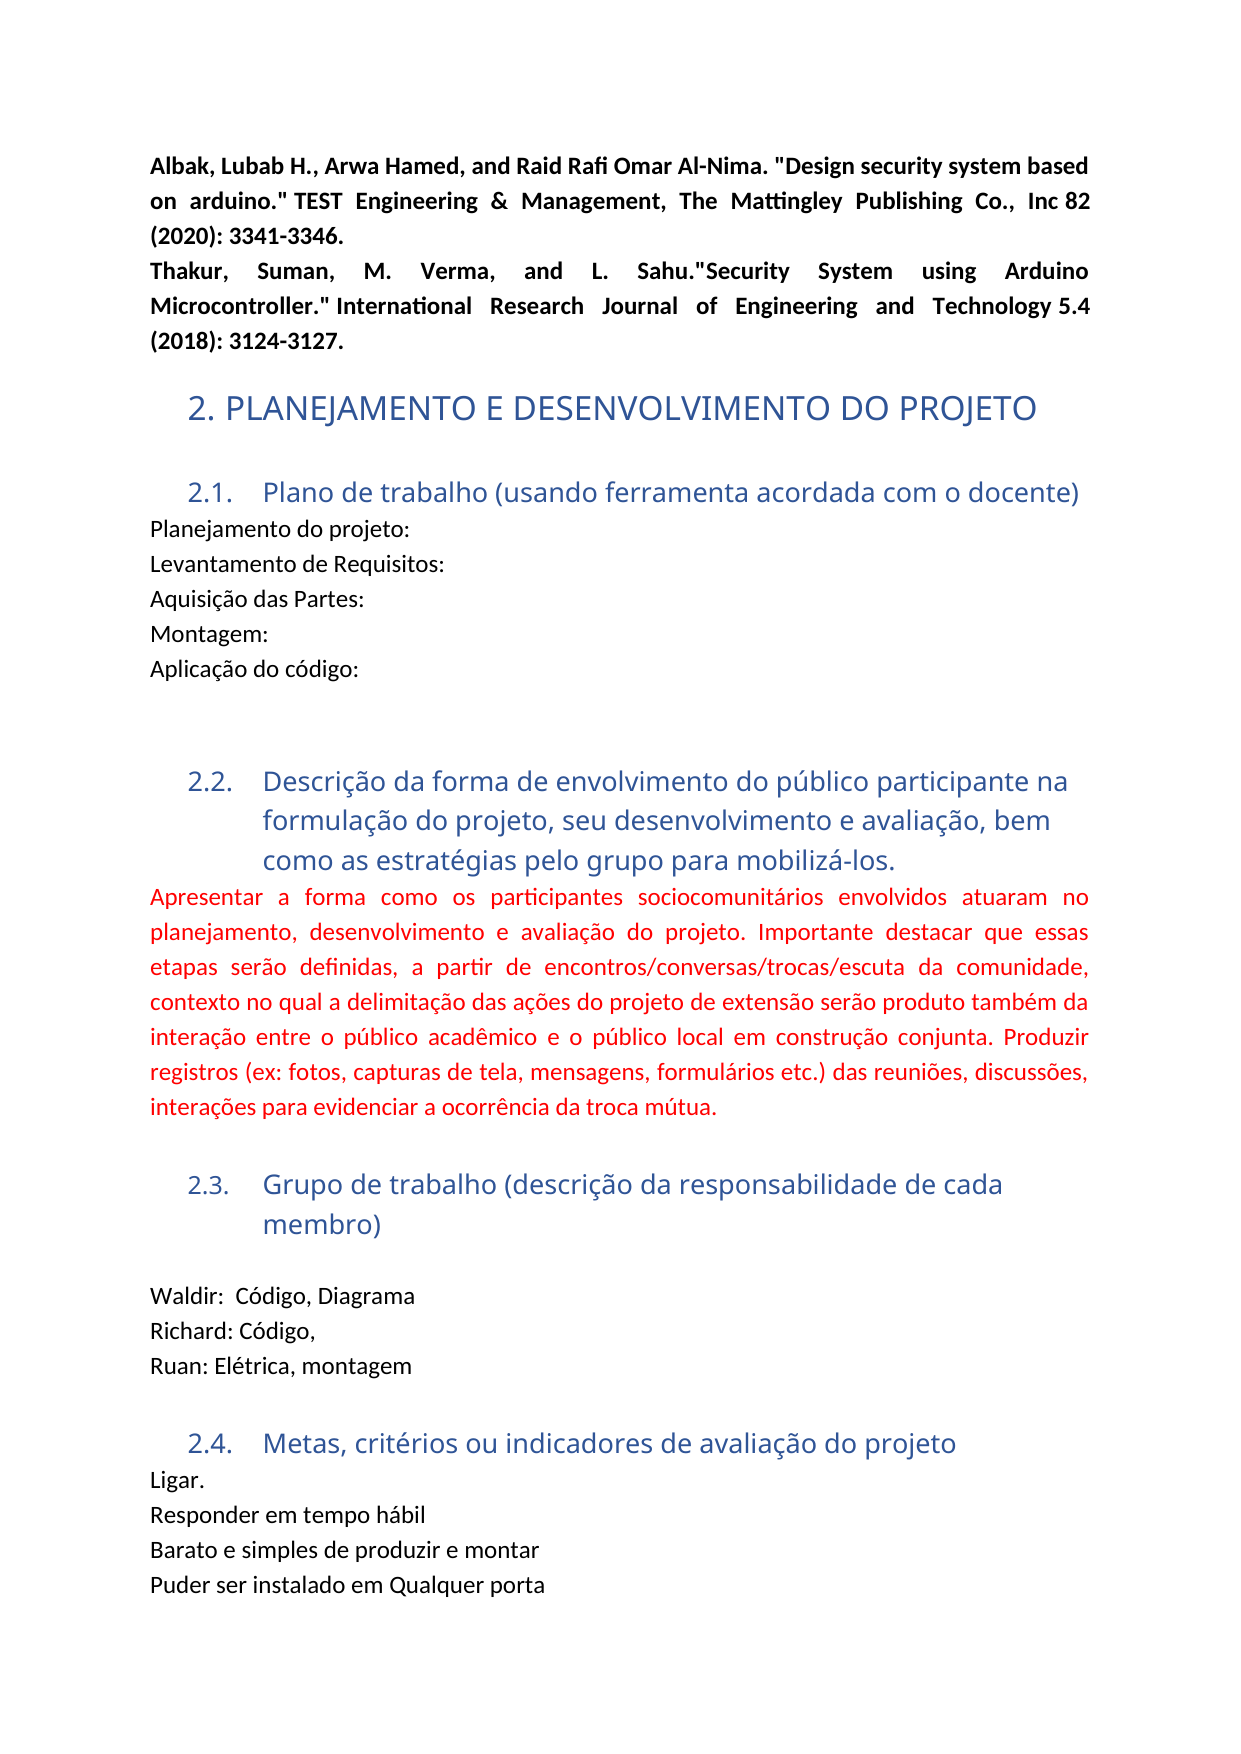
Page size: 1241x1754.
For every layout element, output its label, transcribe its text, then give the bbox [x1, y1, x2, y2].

text Aquisição das Partes: [150, 583, 1090, 613]
text Planejamento do projeto: [150, 513, 1090, 543]
text Waldir: Código, Diagrama [150, 1245, 1090, 1311]
subtitle PLANEJAMENTO E DESENVOLVIMENTO DO PROJETO [187, 385, 1090, 430]
text Richard: Código, [150, 1315, 1090, 1346]
text Barato e simples de produzir e montar [150, 1534, 1090, 1565]
text Albak, Lubab H., Arwa Hamed, and Raid Rafi Omar Al-Nima. "Design security system based on arduino." TEST Engineering & Management, The Mattingley Publishing Co., Inc 82 (2020): 3341-3346. [150, 150, 1090, 251]
text Ligar. [150, 1464, 1090, 1495]
subtitle Metas, critérios ou indicadores de avaliação do projeto [187, 1424, 1090, 1461]
text Responder em tempo hábil [150, 1499, 1090, 1530]
text Apresentar a forma como os participantes sociocomunitários envolvidos atuaram no planejamento, desenvolvimento e avaliação do projeto. Importante destacar que essas etapas serão definidas, a partir de encontros/conversas/trocas/escuta da comunidade, contexto no qual a delimitação das ações do projeto de extensão serão produto também da interação entre o público acadêmico e o público local em construção conjunta. Produzir registros (ex: fotos, capturas de tela, mensagens, formulários etc.) das reuniões, discussões, interações para evidenciar a ocorrência da troca mútua. [150, 881, 1090, 1122]
text Levantamento de Requisitos: [150, 548, 1090, 578]
text Montagem: [150, 618, 1090, 648]
text Puder ser instalado em Qualquer porta [150, 1569, 1090, 1600]
text Ruan: Elétrica, montagem [150, 1350, 1090, 1381]
text Aplicação do código: [150, 653, 1090, 683]
subtitle Descrição da forma de envolvimento do público participante na formulação do projeto, seu desenvolvimento e avaliação, bem como as estratégias pelo grupo para mobilizá-los. [187, 762, 1090, 878]
text Thakur, Suman, M. Verma, and L. Sahu."Security System using Arduino Microcontroller." International Research Journal of Engineering and Technology 5.4 (2018): 3124-3127. [150, 255, 1090, 356]
subtitle Plano de trabalho (usando ferramenta acordada com o docente) [187, 473, 1090, 510]
subtitle Grupo de trabalho (descrição da responsabilidade de cada membro) [187, 1166, 1090, 1242]
